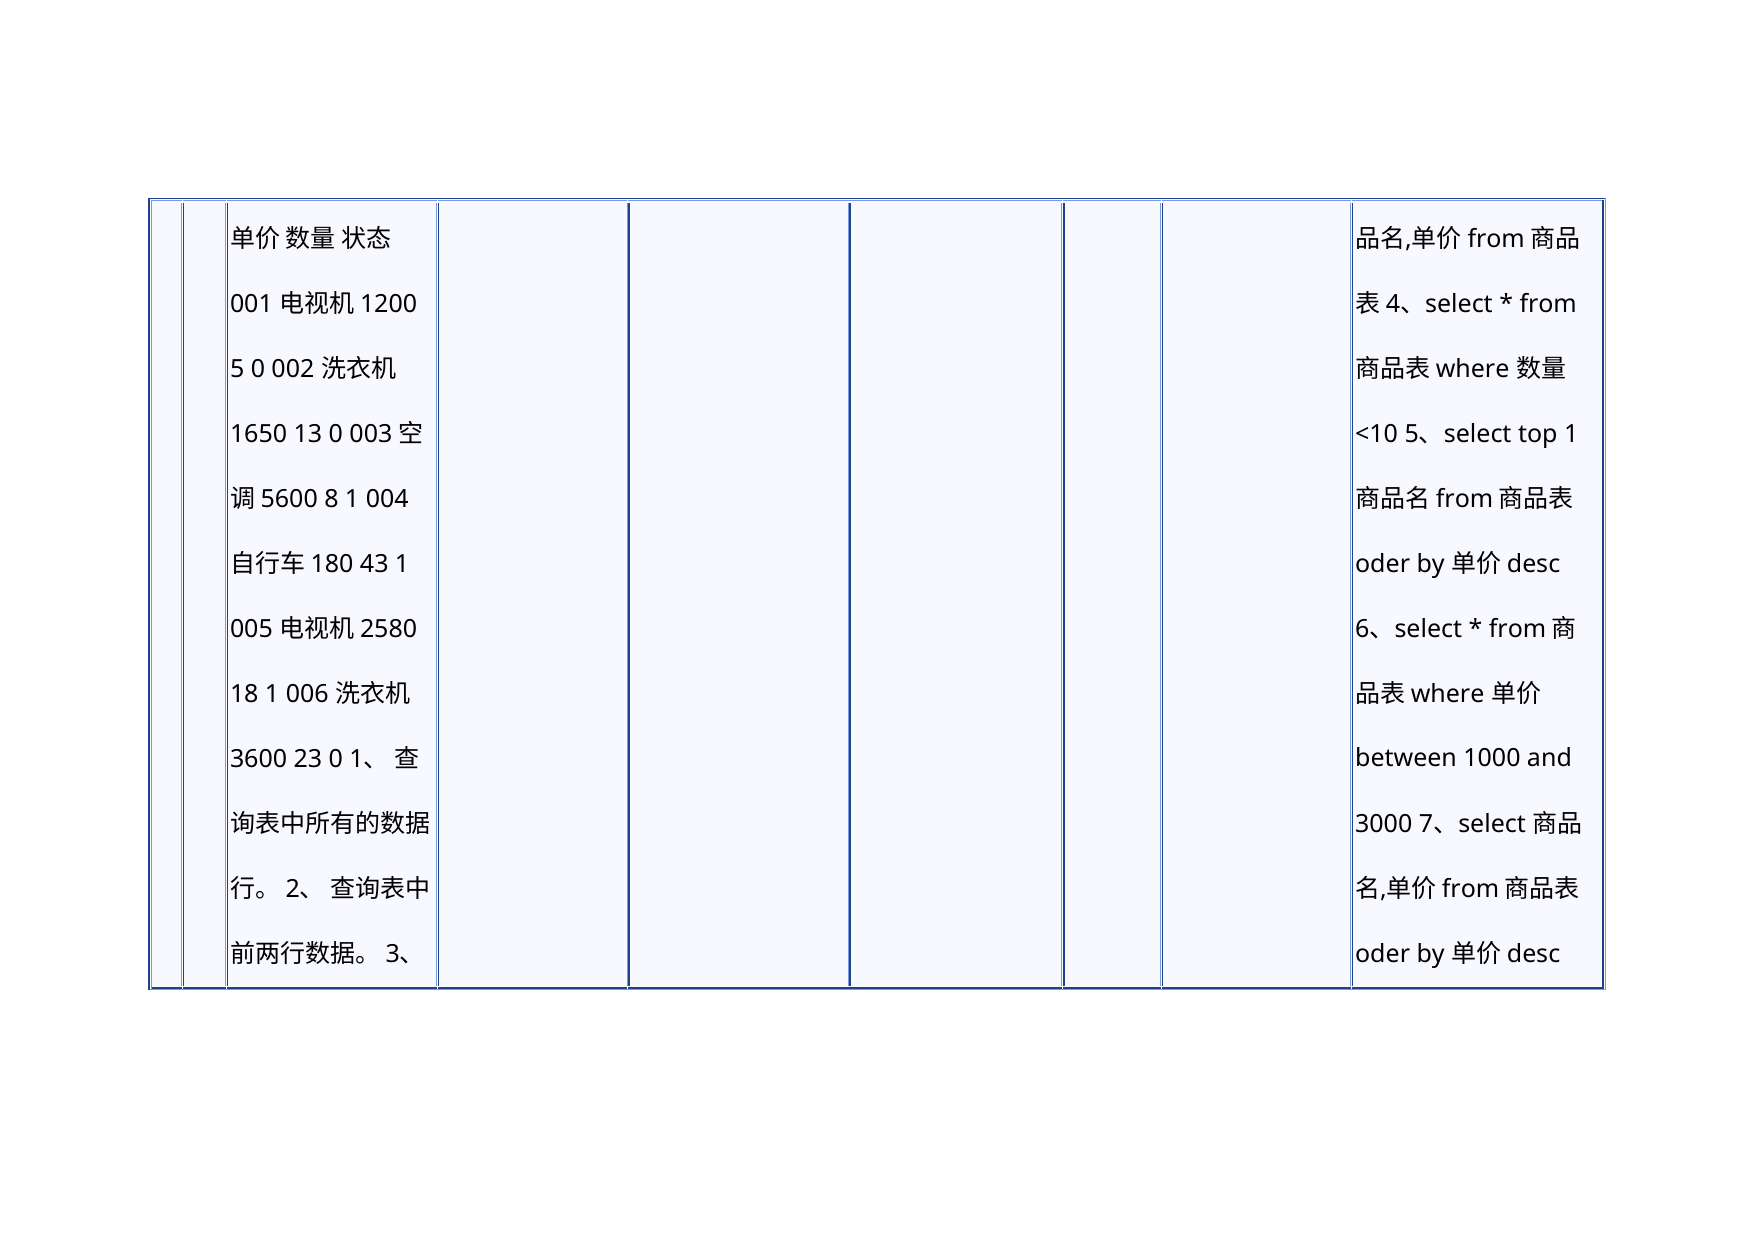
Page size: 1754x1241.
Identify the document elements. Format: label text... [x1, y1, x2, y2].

table_cell 6 [183, 201, 227, 987]
table_cell [628, 201, 849, 987]
table_cell [849, 199, 1063, 987]
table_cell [1352, 201, 1602, 987]
table_cell 6 [152, 201, 182, 987]
table_cell [1063, 201, 1161, 987]
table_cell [227, 201, 437, 987]
table_cell [438, 199, 628, 987]
table_cell [1161, 201, 1352, 987]
